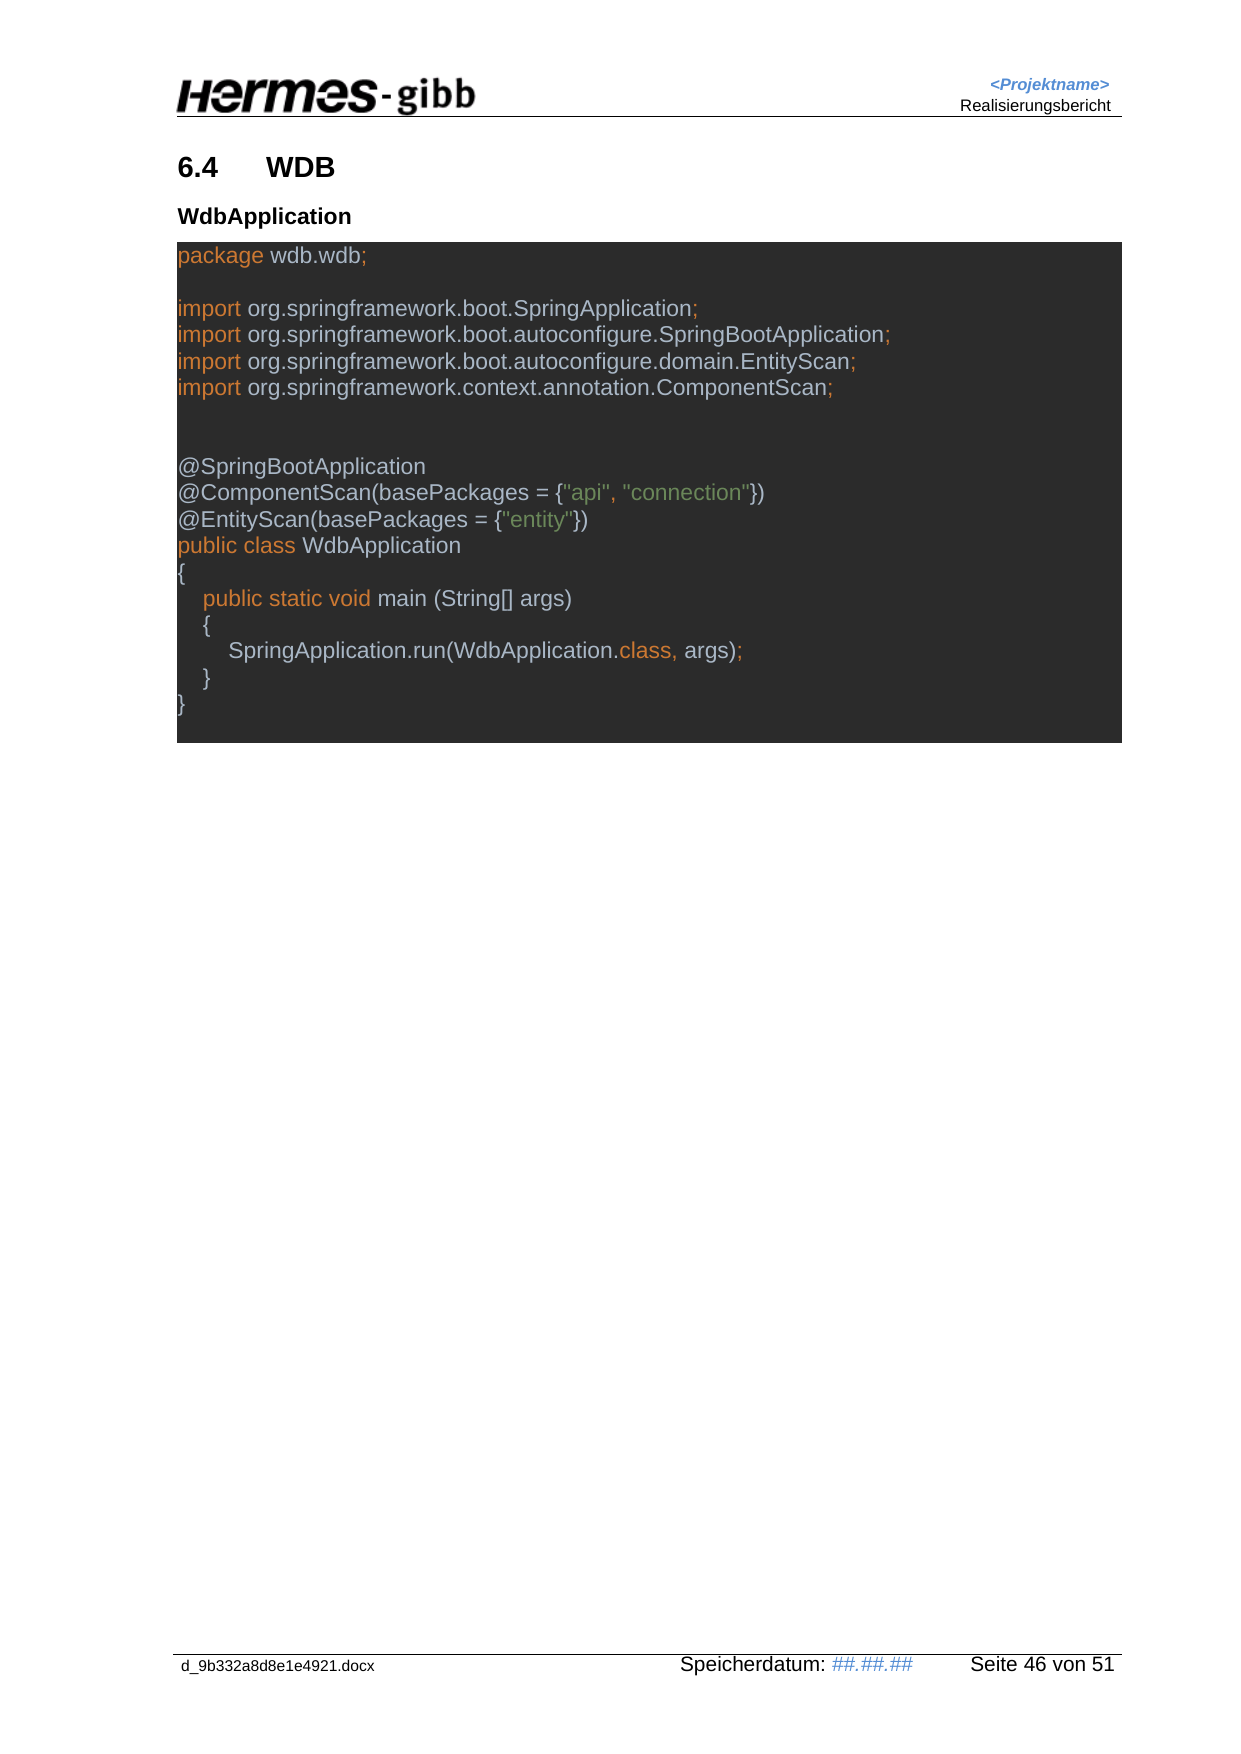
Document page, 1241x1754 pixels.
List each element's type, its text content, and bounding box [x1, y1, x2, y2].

text package wdb.wdb; import org.springframework.boot.SpringApplication; import org.springframework.boot.autoconfigure.SpringBootApplication; import org.springframework.boot.autoconfigure.domain.EntityScan; import org.springframework.context.annotation.ComponentScan; @SpringBootApplication @ComponentScan(basePackages = {"api", "connection"}) @EntityScan(basePackages = {"entity"}) public class WdbApplication { public static void main (String[] args) { SpringApplication.run(WdbApplication.class, args); } } [177, 242, 1122, 743]
text WdbApplication [177, 203, 1122, 230]
subtitle WDB [177, 150, 1122, 183]
